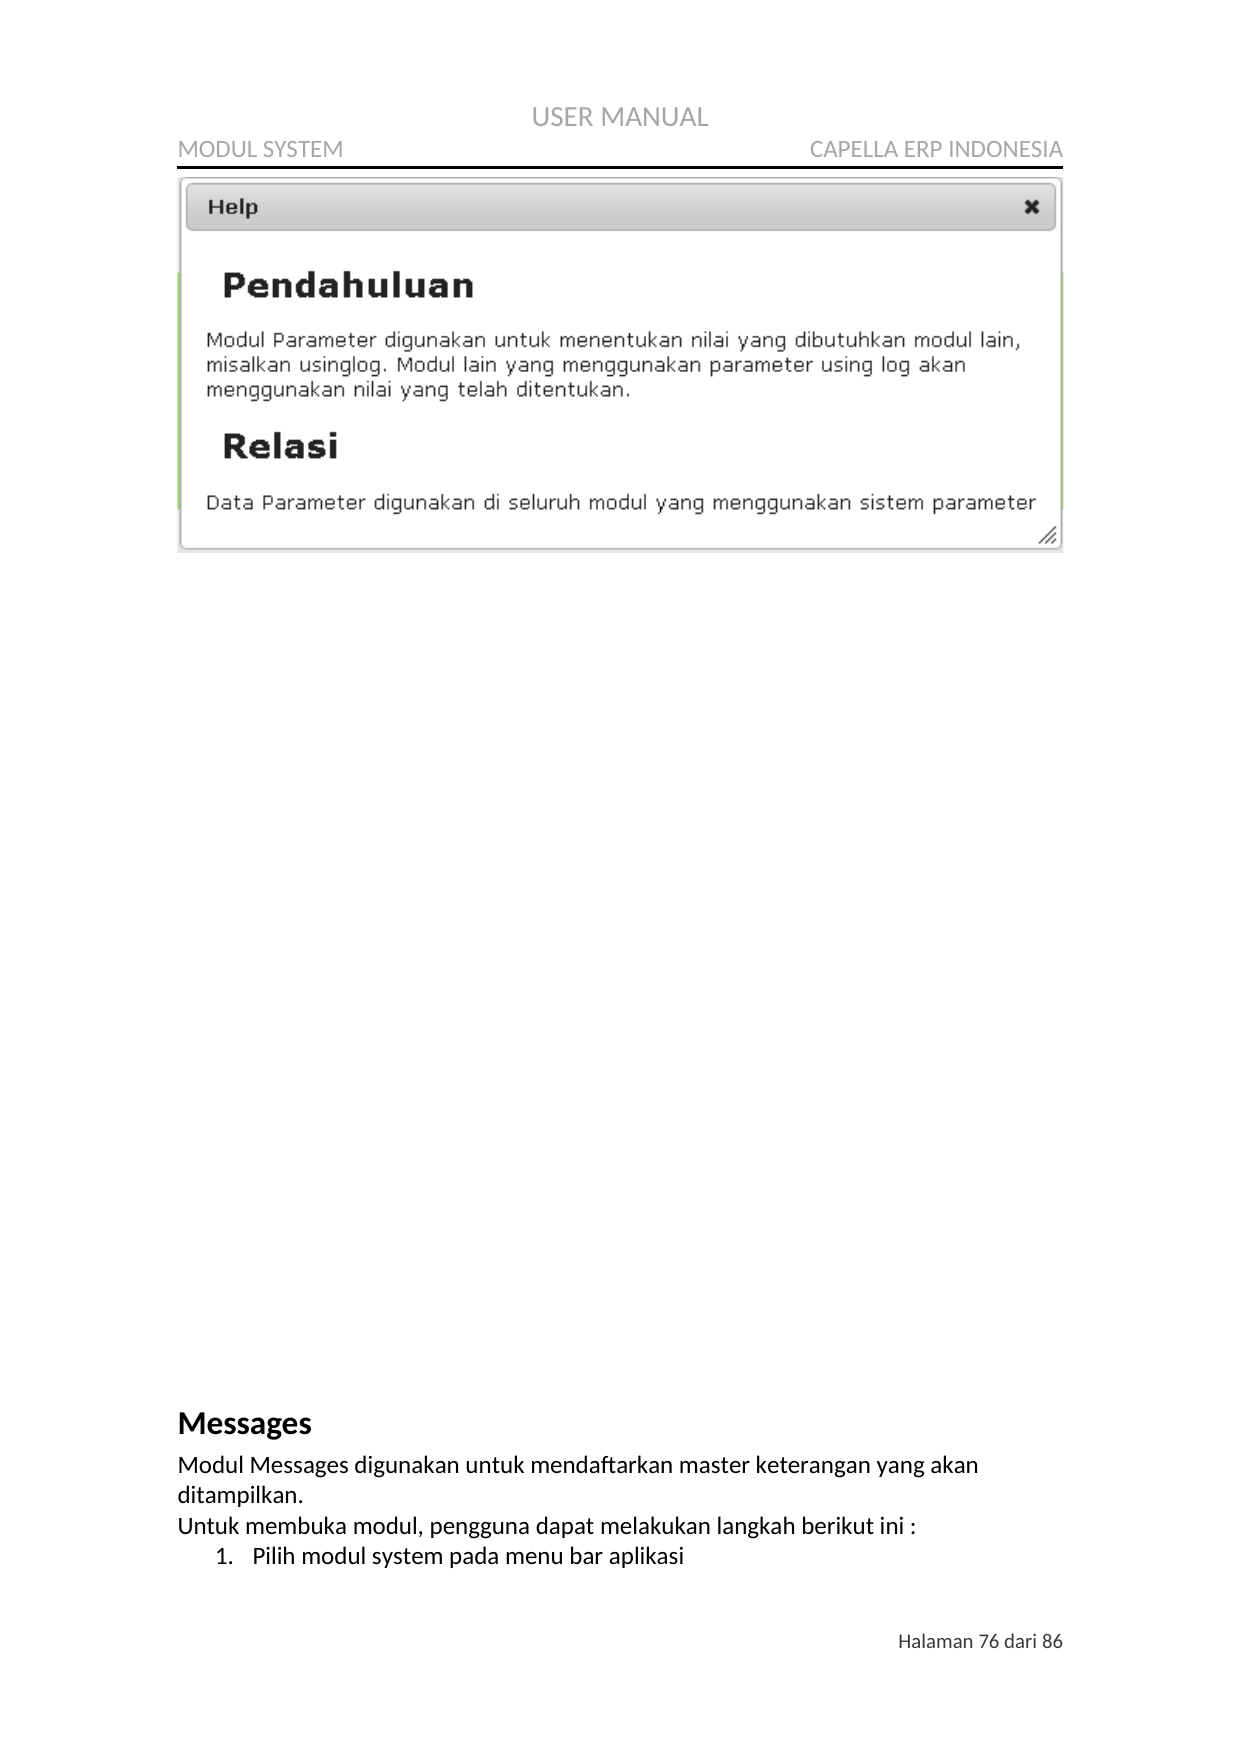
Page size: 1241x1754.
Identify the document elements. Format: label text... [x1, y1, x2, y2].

list Pilih modul system pada menu bar aplikasi [215, 1541, 1063, 1571]
picture [177, 177, 1064, 553]
text Modul Messages digunakan untuk mendaftarkan master keterangan yang akan ditampilkan. [177, 1449, 1063, 1510]
text Untuk membuka modul, pengguna dapat melakukan langkah berikut ini : [177, 1510, 1063, 1541]
subtitle Messages [177, 1402, 1063, 1443]
